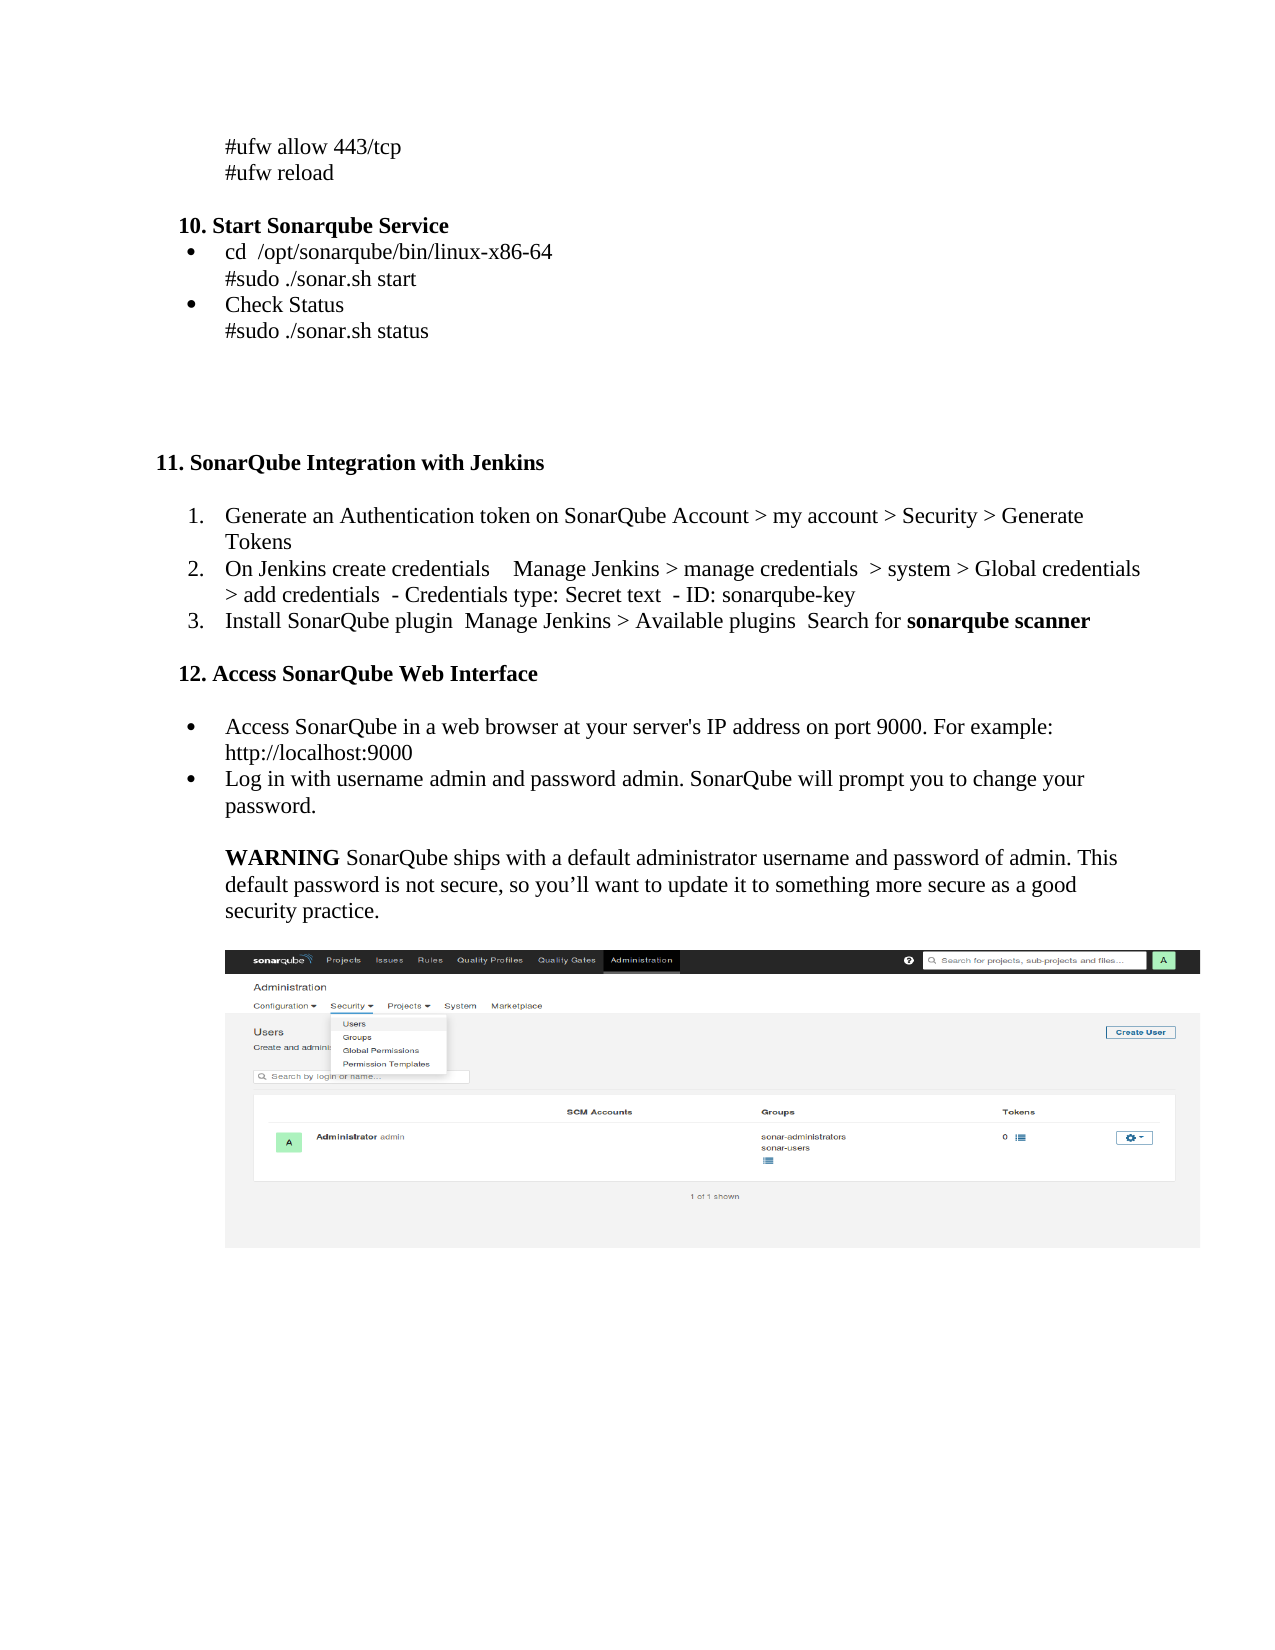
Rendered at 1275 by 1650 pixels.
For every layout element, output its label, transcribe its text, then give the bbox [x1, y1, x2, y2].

text 10. Start Sonarqube Service [178, 212, 1144, 238]
list Check Status [187, 291, 1144, 317]
list cd /opt/sonarqube/bin/linux-x86-64 [187, 238, 1144, 265]
list On Jenkins create credentials Manage Jenkins > manage credentials > system > Global credentials > add credentials - Credentials type: Secret text - ID: sonarqube-key [187, 554, 1144, 607]
text WARNING SonarQube ships with a default administrator username and password of admin. This default password is not secure, so you’ll want to update it to something more secure as a good security practice. [225, 844, 1144, 923]
text 12. Access SonarQube Web Interface [178, 660, 1144, 686]
picture [225, 950, 1200, 1248]
text http://localhost:9000 [225, 739, 1144, 765]
list Install SonarQube plugin Manage Jenkins > Available plugins Search for sonarqube scanner [187, 607, 1144, 634]
list Access SonarQube in a web browser at your server's IP address on port 9000. For example: [187, 713, 1144, 739]
list #sudo ./sonar.sh status [225, 317, 1144, 344]
list Log in with username admin and password admin. SonarQube will prompt you to change your password. [187, 765, 1144, 818]
text 11. SonarQube Integration with Jenkins [150, 449, 1144, 476]
text #sudo ./sonar.sh start [225, 265, 1144, 291]
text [225, 133, 1144, 186]
list Generate an Authentication token on SonarQube Account > my account > Security > Generate Tokens [187, 502, 1144, 554]
